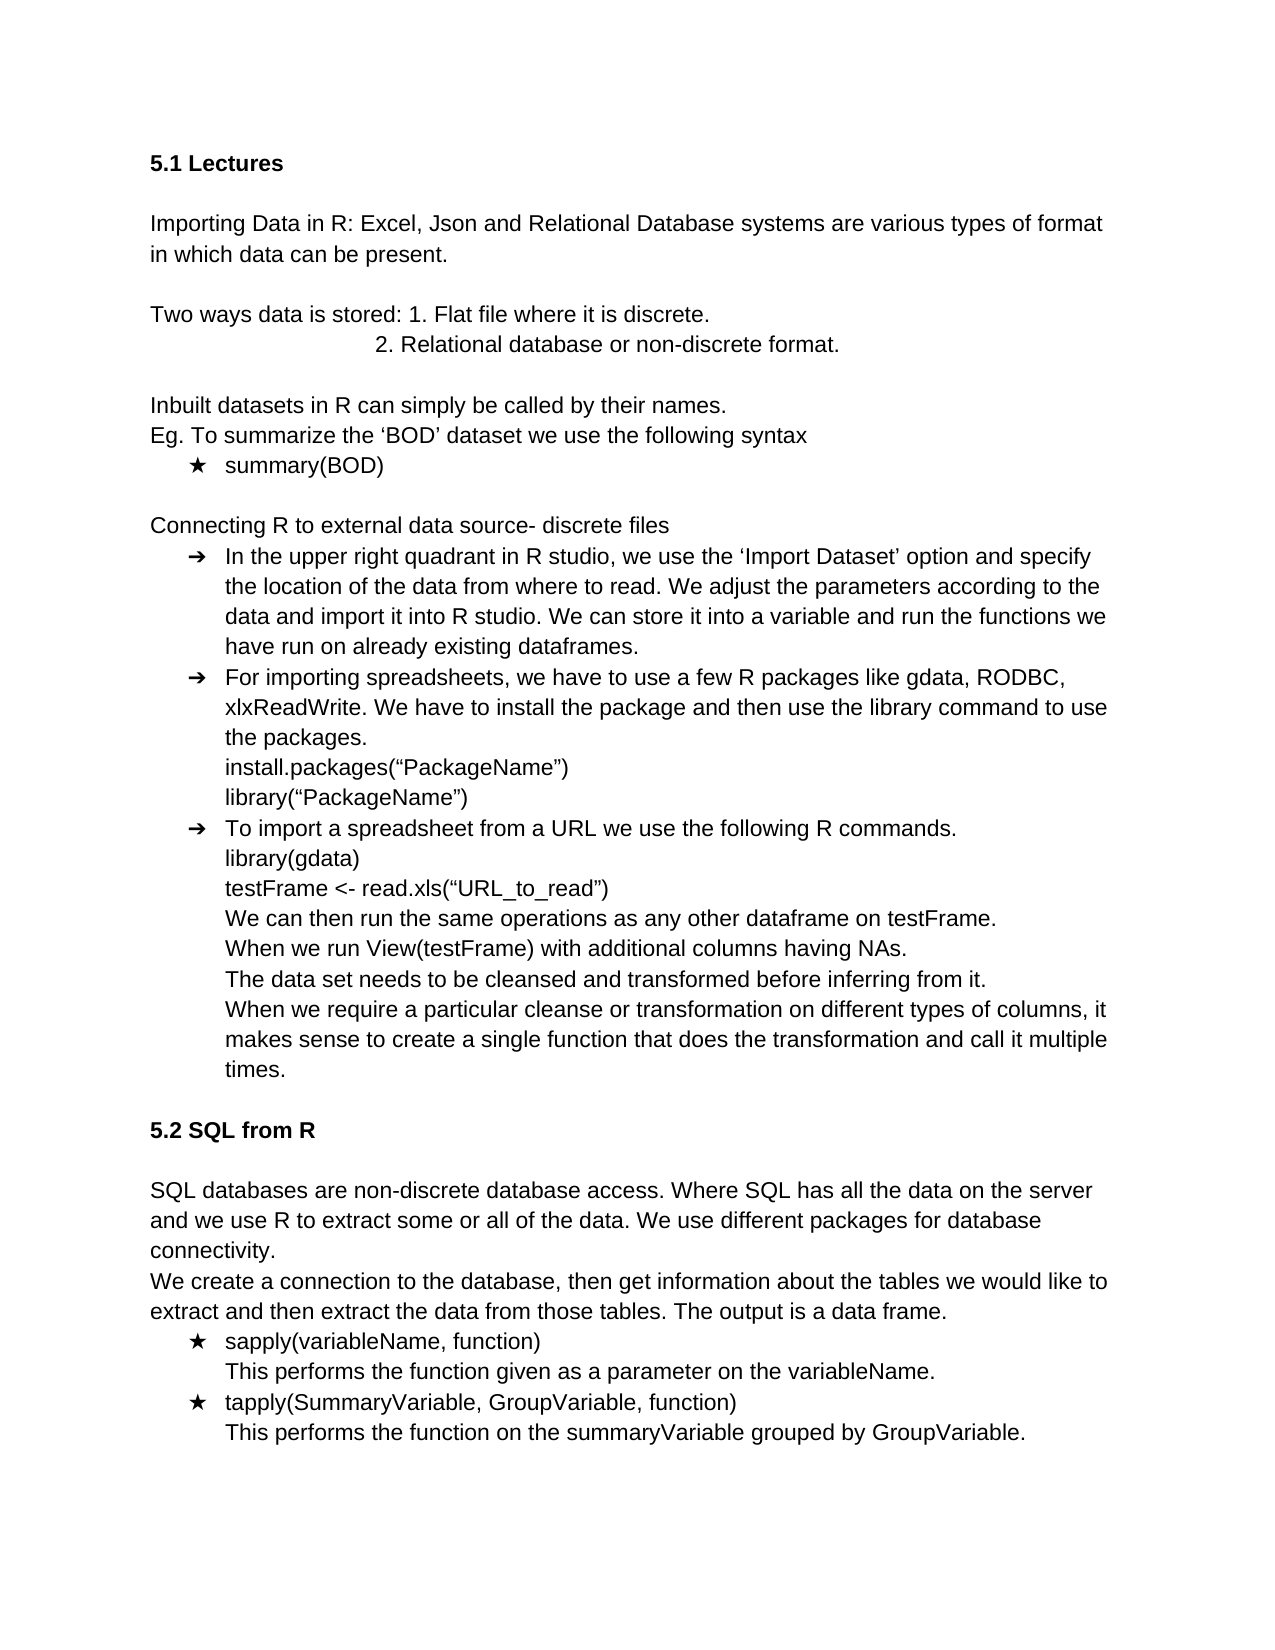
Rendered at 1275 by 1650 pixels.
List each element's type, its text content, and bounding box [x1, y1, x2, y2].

text Eg. To summarize the ‘BOD’ dataset we use the following syntax [150, 422, 1125, 448]
list sapply(variableName, function) This performs the function given as a parameter on the variableName. [187, 1328, 1125, 1385]
text Inbuilt datasets in R can simply be called by their names. [150, 392, 1125, 418]
text We create a connection to the database, then get information about the tables we would like to extract and then extract the data from those tables. The output is a data frame. [150, 1268, 1125, 1324]
list In the upper right quadrant in R studio, we use the ‘Import Dataset’ option and specify the location of the data from where to read. We adjust the parameters according to the data and import it into R studio. We can store it into a variable and run the functions we have run on already existing dataframes. [187, 543, 1125, 660]
list For importing spreadsheets, we have to use a few R packages like gdata, RODBC, xlxReadWrite. We have to install the package and then use the library command to use the packages. install.packages(“PackageName”) library(“PackageName”) [187, 663, 1125, 811]
list tapply(SummaryVariable, GroupVariable, function) This performs the function on the summaryVariable grouped by GroupVariable. [187, 1388, 1125, 1445]
text 5.2 SQL from R [150, 1117, 1125, 1143]
text Connecting R to external data source- discrete files [150, 512, 1125, 539]
list summary(BOD) [187, 452, 1125, 478]
list To import a spreadsheet from a URL we use the following R commands. library(gdata) testFrame <- read.xls(“URL_to_read”) We can then run the same operations as any other dataframe on testFrame. When we run View(testFrame) with additional columns having NAs. The data set needs to be cleansed and transformed before inferring from it. When we require a particular cleanse or transformation on different types of columns, it makes sense to create a single function that does the transformation and call it multiple times. [187, 814, 1125, 1083]
text Importing Data in R: Excel, Json and Relational Database systems are various types of format in which data can be present. [150, 210, 1125, 267]
text Two ways data is stored: 1. Flat file where it is discrete. 2. Relational database or non-discrete format. [150, 301, 1125, 358]
text SQL databases are non-discrete database access. Where SQL has all the data on the server and we use R to extract some or all of the data. We use different packages for database connectivity. [150, 1177, 1125, 1264]
text 5.1 Lectures [150, 150, 1125, 176]
